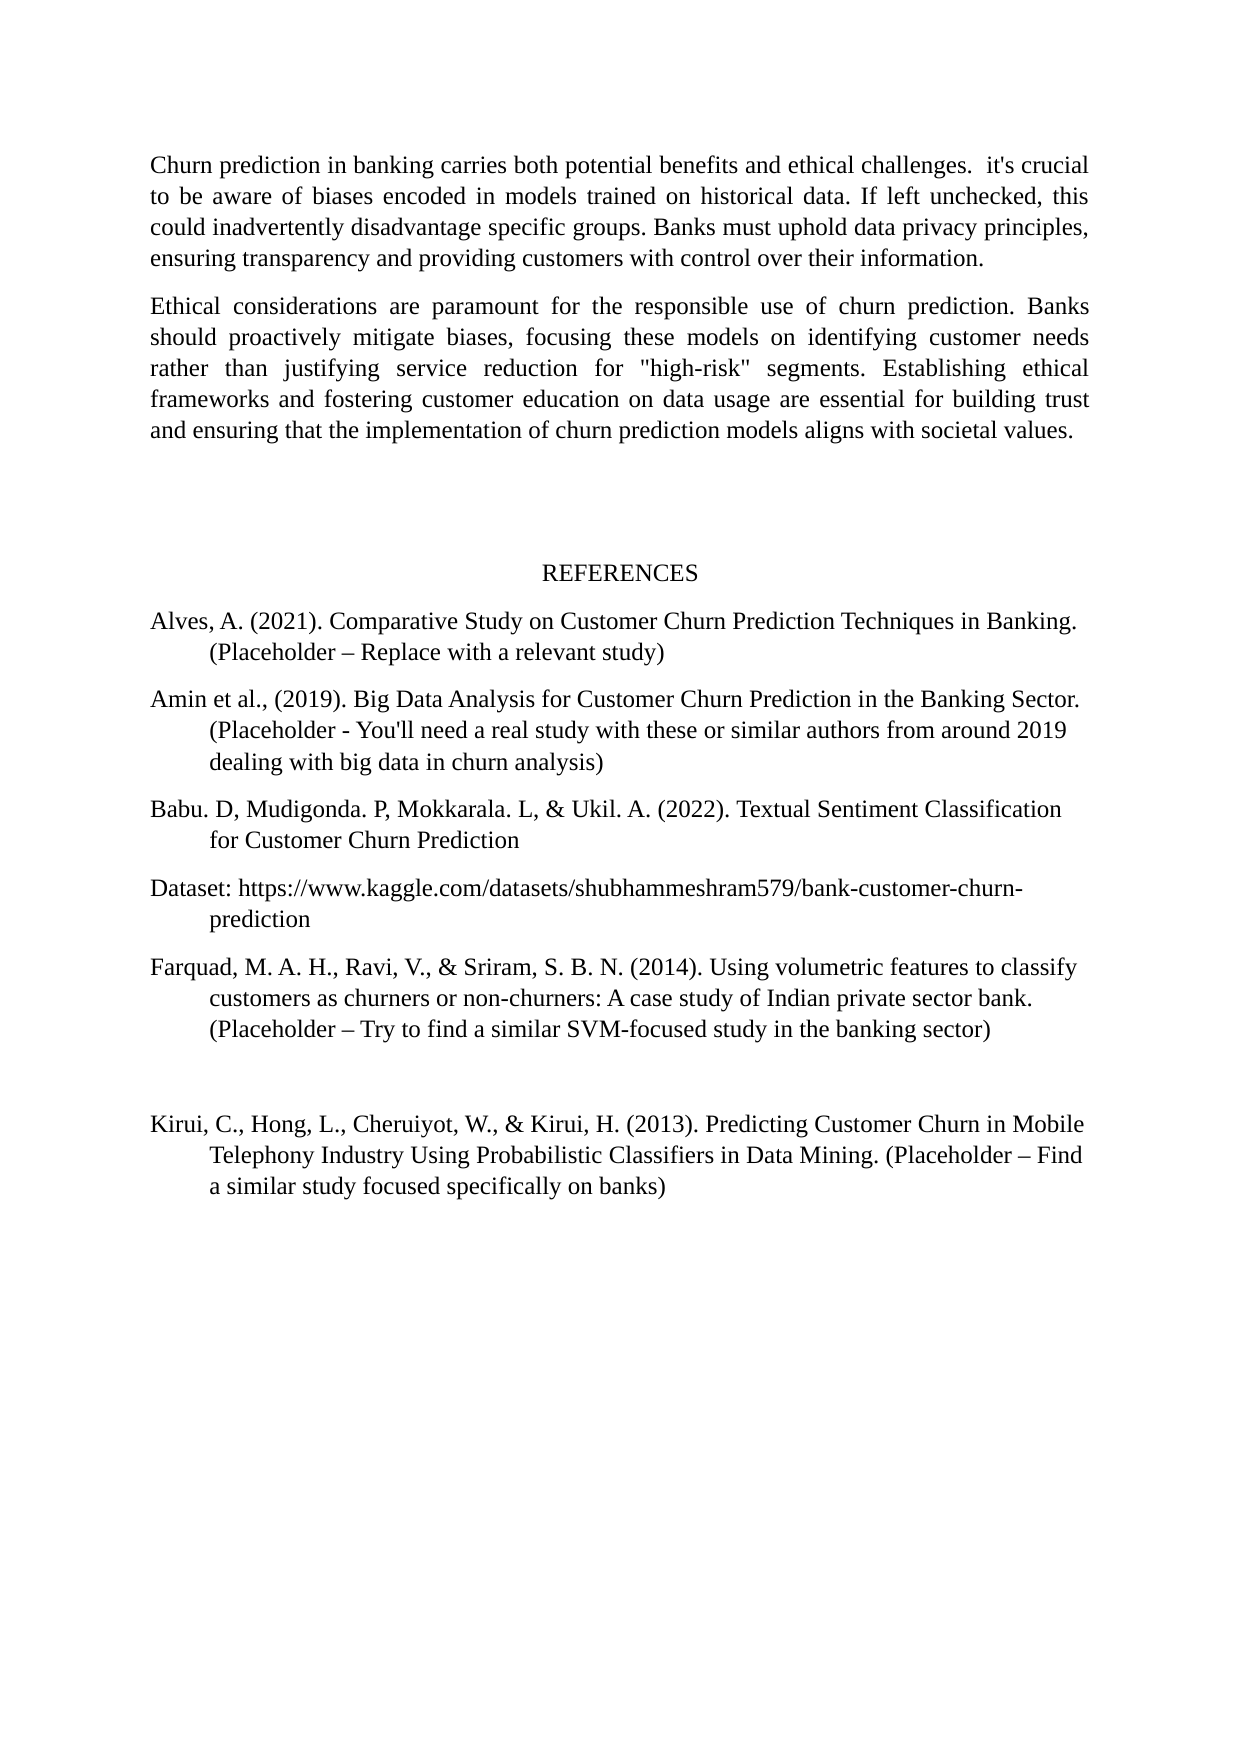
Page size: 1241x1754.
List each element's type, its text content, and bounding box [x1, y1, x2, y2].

text Farquad, M. A. H., Ravi, V., & Sriram, S. B. N. (2014). Using volumetric features to classify customers as churners or non-churners: A case study of Indian private sector bank. (Placeholder – Try to find a similar SVM-focused study in the banking sector) [150, 952, 1090, 1043]
text Babu. D, Mudigonda. P, Mokkarala. L, & Ukil. A. (2022). Textual Sentiment Classification for Customer Churn Prediction [150, 794, 1090, 854]
text Ethical considerations are paramount for the responsible use of churn prediction. Banks should proactively mitigate biases, focusing these models on identifying customer needs rather than justifying service reduction for "high-risk" segments. Establishing ethical frameworks and fostering customer education on data usage are essential for building trust and ensuring that the implementation of churn prediction models aligns with societal values. [150, 291, 1090, 444]
text REFERENCES [150, 558, 1090, 587]
text Amin et al., (2019). Big Data Analysis for Customer Churn Prediction in the Banking Sector. (Placeholder - You'll need a real study with these or similar authors from around 2019 dealing with big data in churn analysis) [150, 684, 1090, 775]
text Alves, A. (2021). Comparative Study on Customer Churn Prediction Techniques in Banking. (Placeholder – Replace with a relevant study) [150, 606, 1090, 666]
text Dataset: https://www.kaggle.com/datasets/shubhammeshram579/bank-customer-churn-prediction [150, 873, 1090, 933]
text Kirui, C., Hong, L., Cheruiyot, W., & Kirui, H. (2013). Predicting Customer Churn in Mobile Telephony Industry Using Probabilistic Classifiers in Data Mining. (Placeholder – Find a similar study focused specifically on banks) [150, 1109, 1090, 1200]
text Churn prediction in banking carries both potential benefits and ethical challenges. it's crucial to be aware of biases encoded in models trained on historical data. If left unchecked, this could inadvertently disadvantage specific groups. Banks must uphold data privacy principles, ensuring transparency and providing customers with control over their information. [150, 150, 1090, 272]
